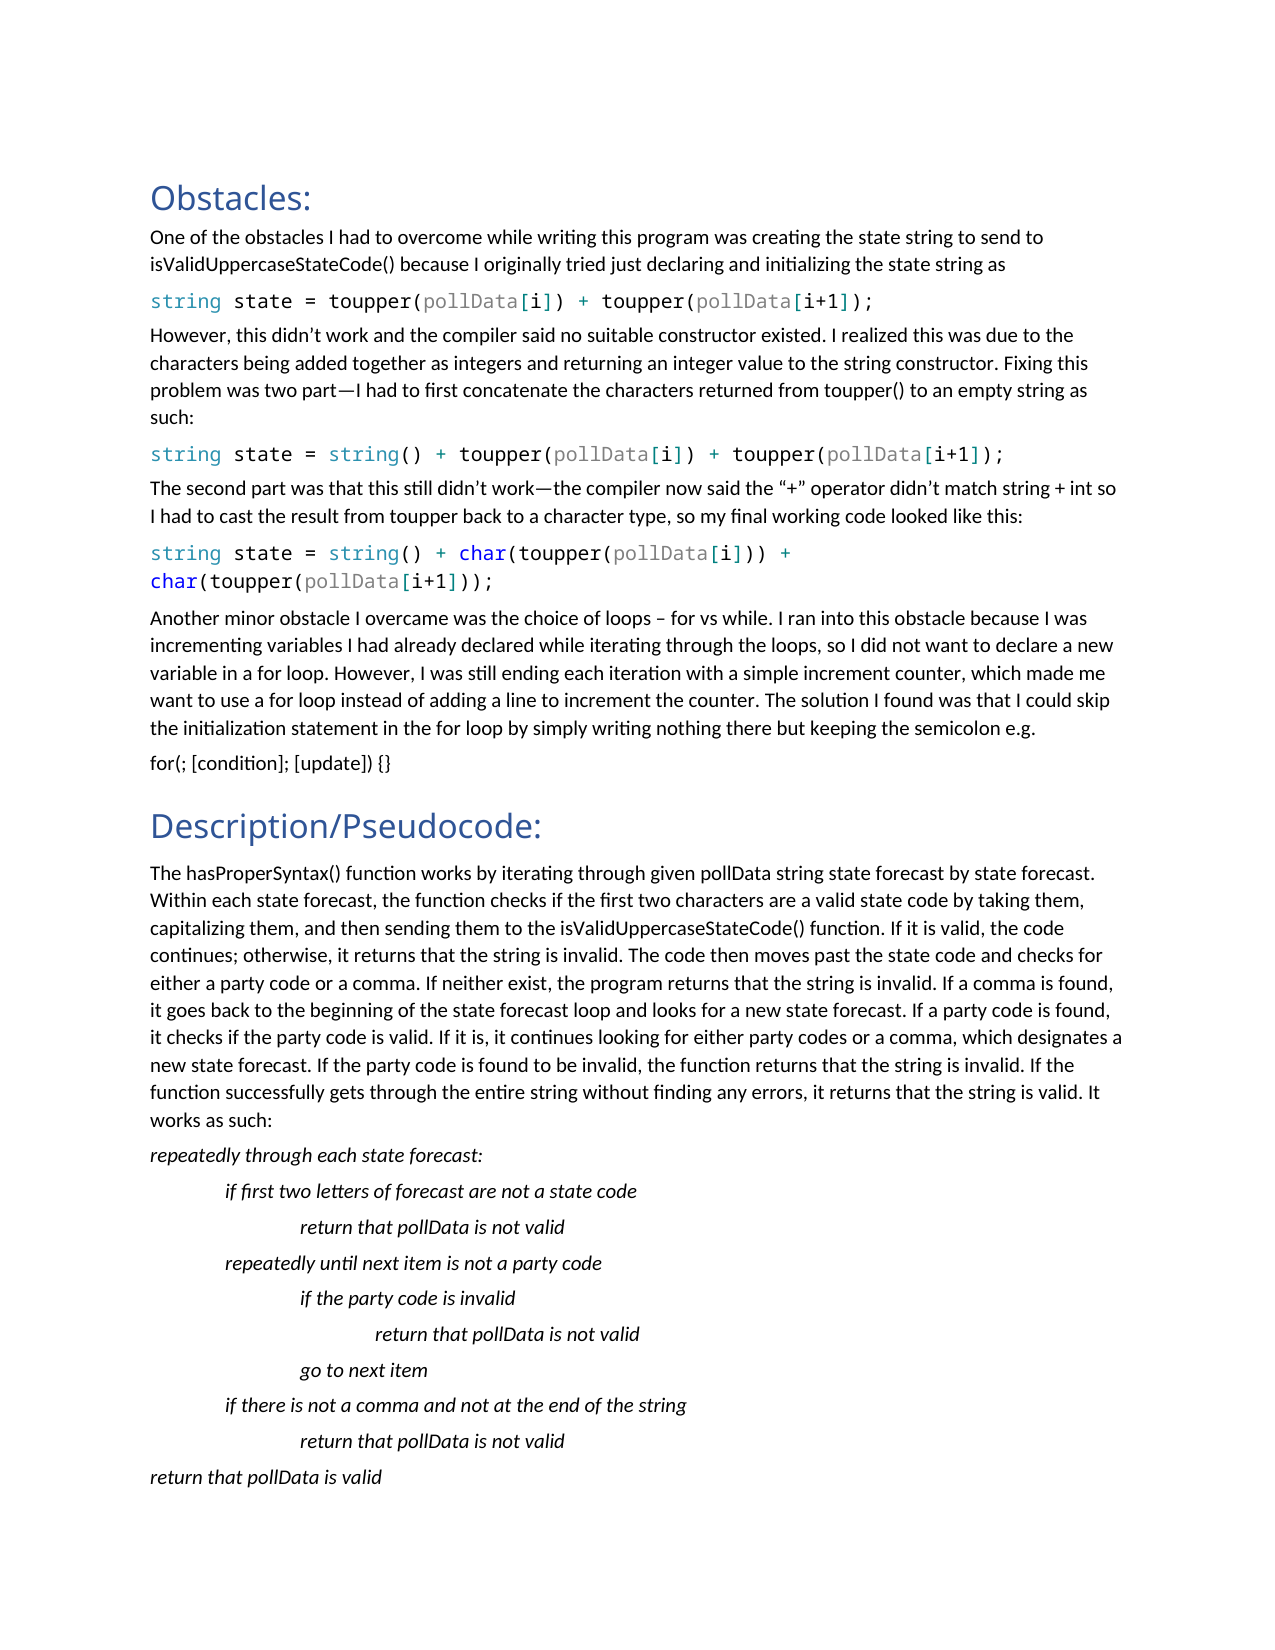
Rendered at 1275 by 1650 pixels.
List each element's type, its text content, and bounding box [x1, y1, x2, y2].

text go to next item [150, 1357, 1125, 1382]
text return that pollData is not valid [150, 1428, 1125, 1454]
text One of the obstacles I had to overcome while writing this program was creating the state string to send to isValidUppercaseStateCode() because I originally tried just declaring and initializing the state string as [150, 224, 1125, 277]
text The second part was that this still didn’t work—the compiler now said the “+” operator didn’t match string + int so I had to cast the result from toupper back to a character type, so my final working code looked like this: [150, 476, 1125, 528]
text repeatedly until next item is not a party code [150, 1250, 1125, 1275]
text return that pollData is not valid [150, 1214, 1125, 1239]
subtitle Description/Pseudocode: [150, 803, 1125, 848]
text string state = string() + char(toupper(pollData[i])) + char(toupper(pollData[i+1])); [150, 539, 1125, 595]
text However, this didn’t work and the compiler said no suitable constructor existed. I realized this was due to the characters being added together as integers and returning an integer value to the string constructor. Fixing this problem was two part—I had to first concatenate the characters returned from toupper() to an empty string as such: [150, 322, 1125, 430]
text Another minor obstacle I overcame was the choice of loops – for vs while. I ran into this obstacle because I was incrementing variables I had already declared while iterating through the loops, so I did not want to declare a new variable in a for loop. However, I was still ending each iteration with a simple increment counter, which made me want to use a for loop instead of adding a line to increment the counter. The solution I found was that I could skip the initialization statement in the for loop by simply writing nothing there but keeping the semicolon e.g. [150, 605, 1125, 740]
text if the party code is invalid [150, 1285, 1125, 1311]
text return that pollData is not valid [150, 1321, 1125, 1347]
text string state = string() + toupper(pollData[i]) + toupper(pollData[i+1]); [150, 440, 1125, 467]
subtitle Obstacles: [150, 175, 1125, 220]
text repeatedly through each state forecast: [150, 1142, 1125, 1168]
text string state = toupper(pollData[i]) + toupper(pollData[i+1]); [150, 287, 1125, 314]
text if there is not a comma and not at the end of the string [150, 1393, 1125, 1418]
text return that pollData is valid [150, 1464, 1125, 1489]
text if first two letters of forecast are not a state code [150, 1178, 1125, 1204]
text The hasProperSyntax() function works by iterating through given pollData string state forecast by state forecast. Within each state forecast, the function checks if the first two characters are a valid state code by taking them, capitalizing them, and then sending them to the isValidUppercaseStateCode() function. If it is valid, the code continues; otherwise, it returns that the string is invalid. The code then moves past the state code and checks for either a party code or a comma. If neither exist, the program returns that the string is invalid. If a comma is found, it goes back to the beginning of the state forecast loop and looks for a new state forecast. If a party code is found, it checks if the party code is valid. If it is, it continues looking for either party codes or a comma, which designates a new state forecast. If the party code is found to be invalid, the function returns that the string is invalid. If the function successfully gets through the entire string without finding any errors, it returns that the string is valid. It works as such: [150, 860, 1125, 1132]
text for(; [condition]; [update]) {} [150, 751, 1125, 776]
